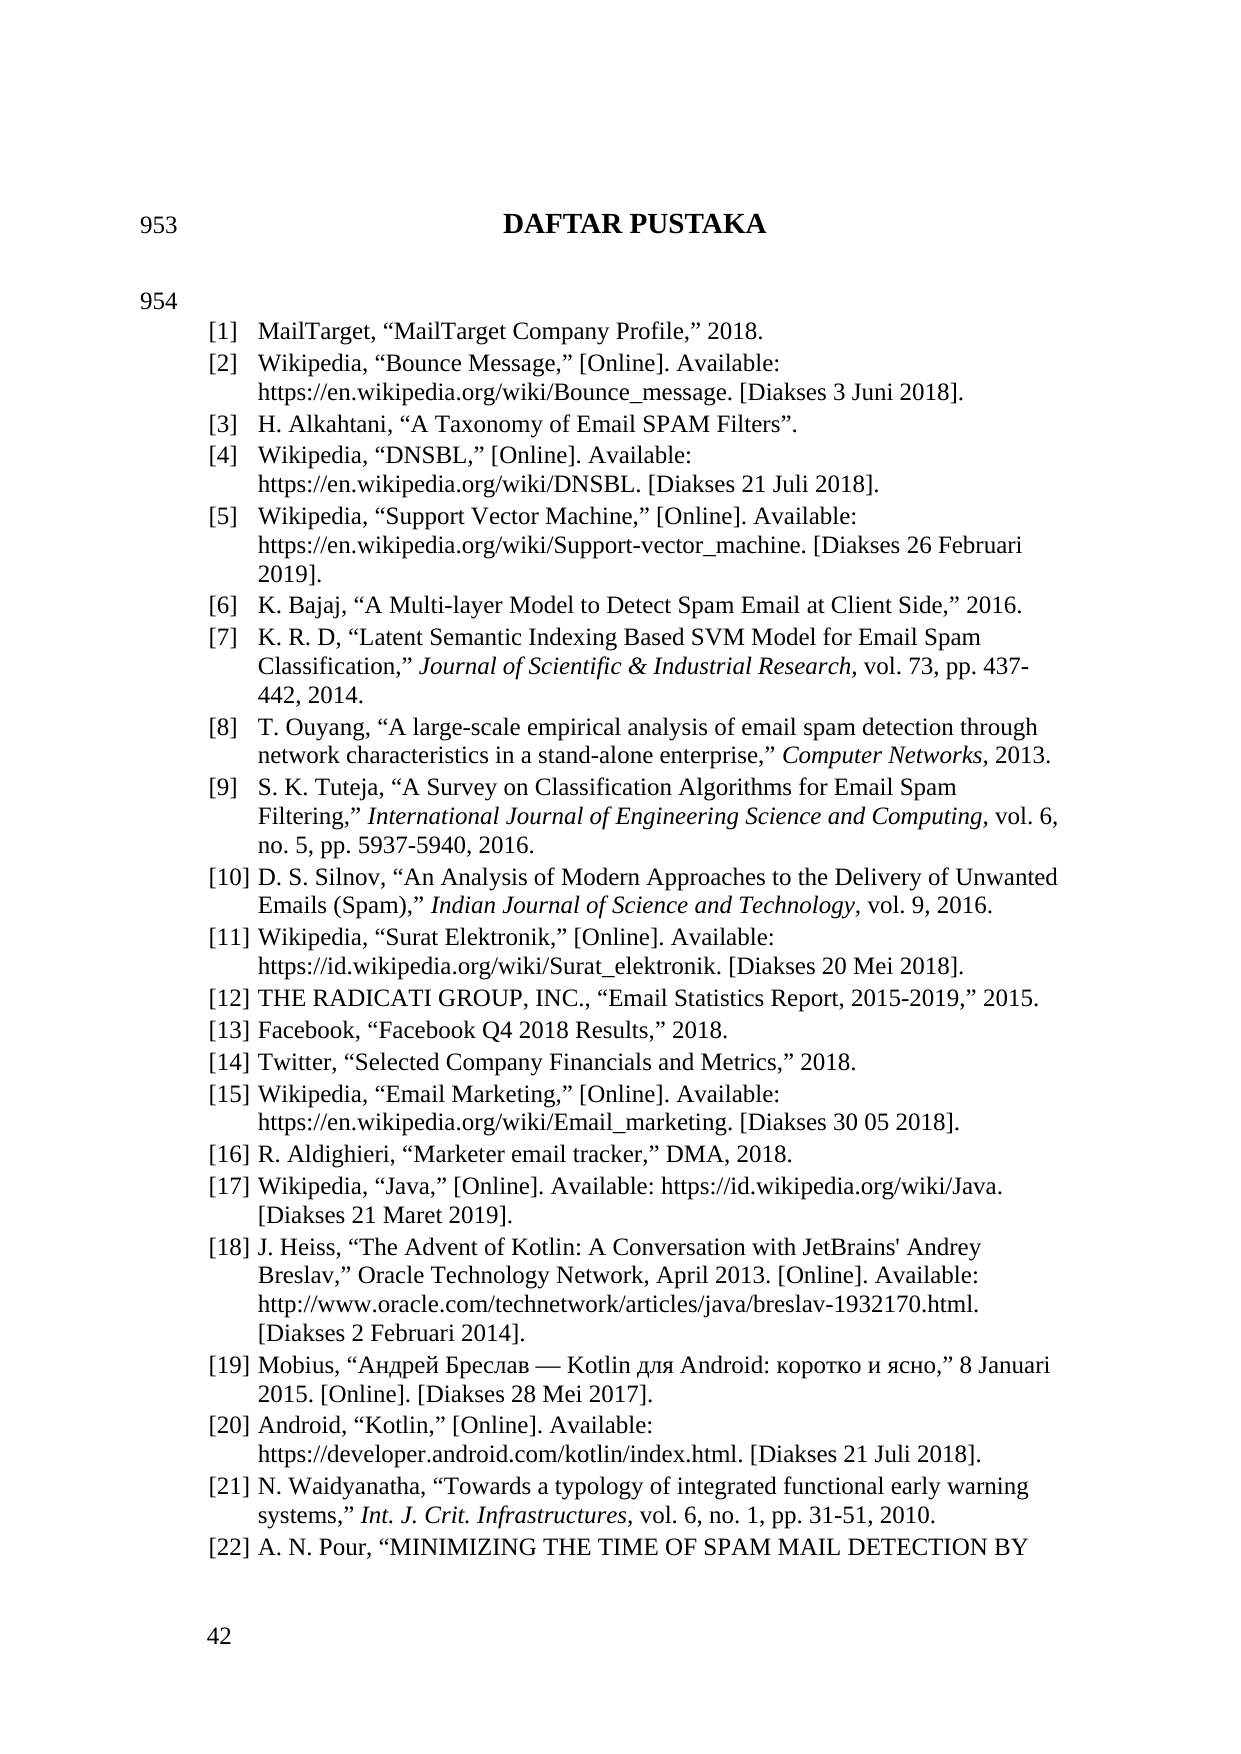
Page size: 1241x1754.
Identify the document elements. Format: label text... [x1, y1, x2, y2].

subtitle DAFTAR PUSTAKA [207, 206, 1063, 240]
